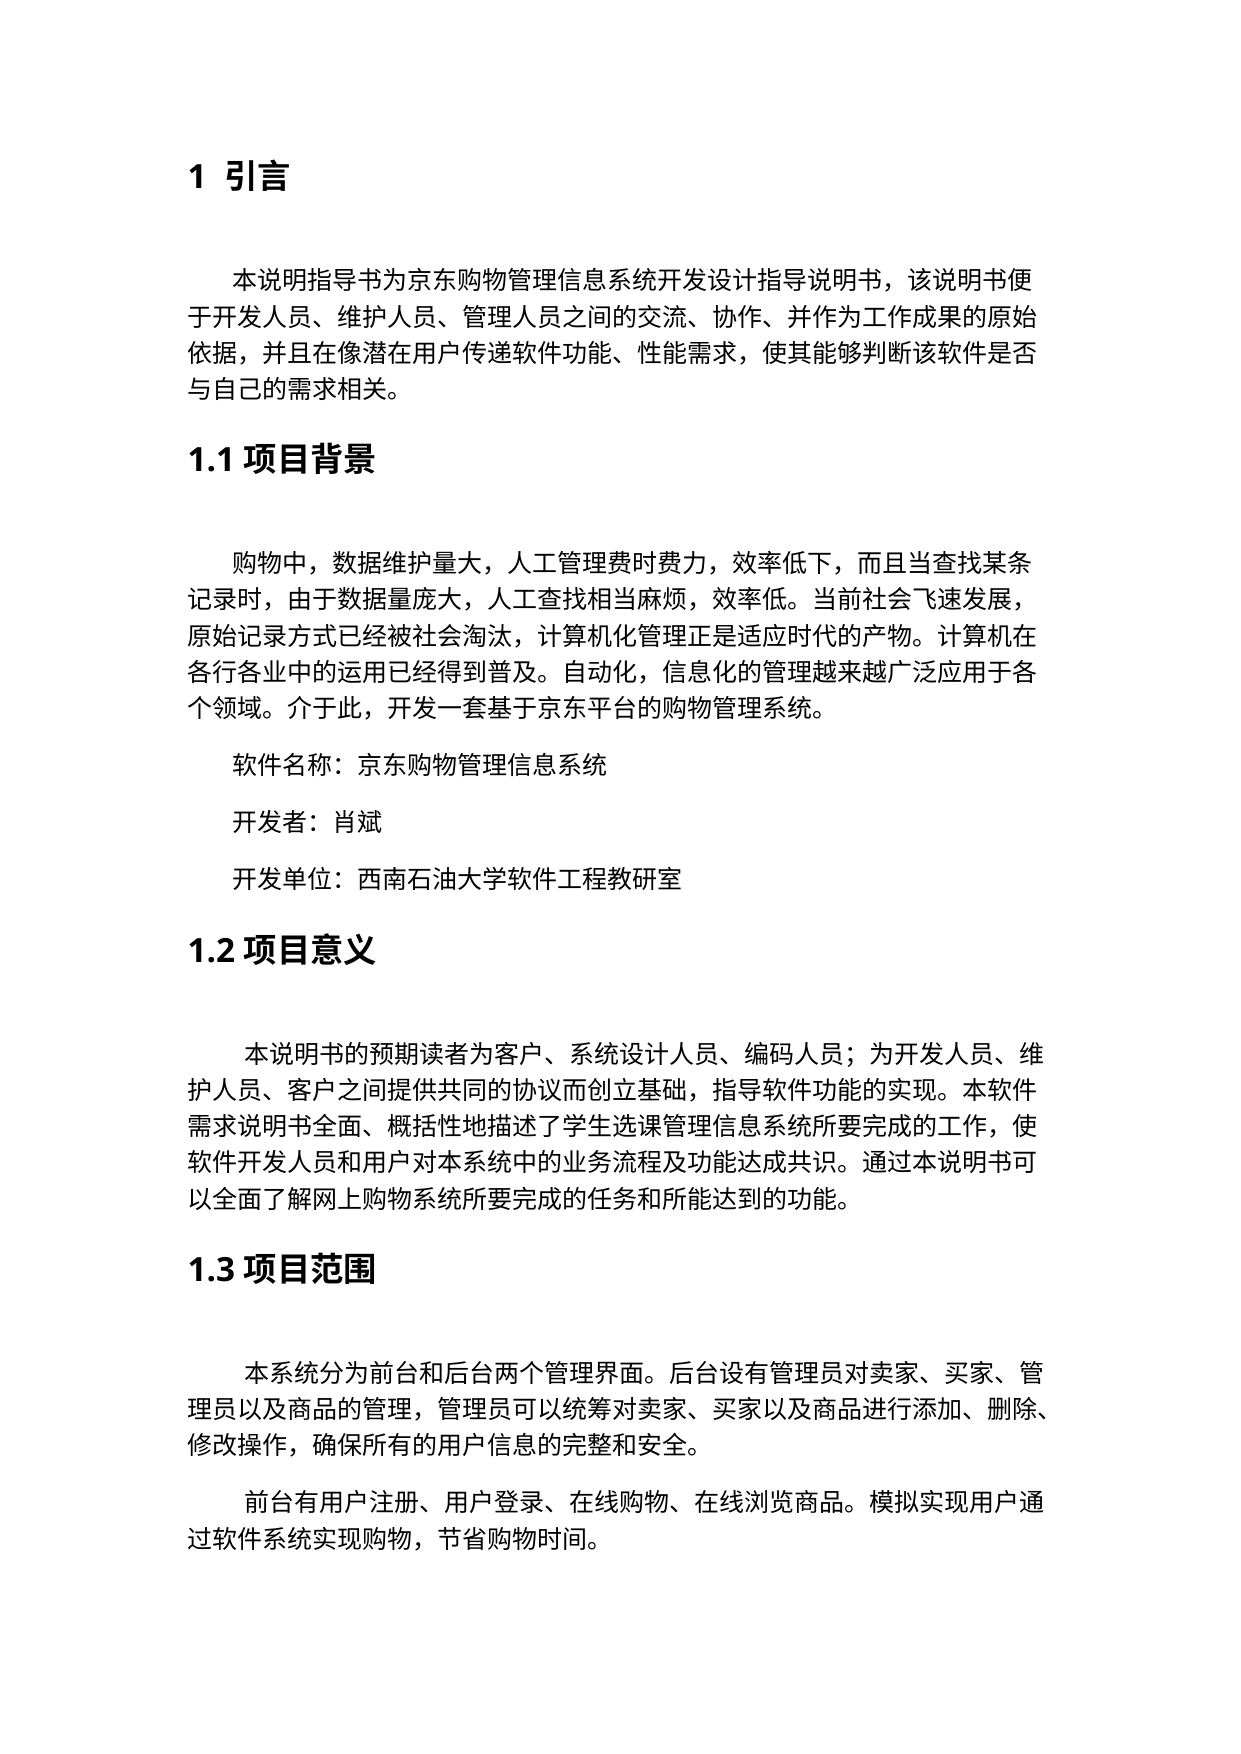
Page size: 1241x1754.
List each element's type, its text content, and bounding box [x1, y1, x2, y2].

subtitle 1.3 项目范围 [187, 1242, 1053, 1291]
subtitle 1 引言 [187, 150, 1053, 198]
text 本说明书的预期读者为客户、系统设计人员、编码人员；为开发人员、维护人员、客户之间提供共同的协议而创立基础，指导软件功能的实现。本软件需求说明书全面、概括性地描述了学生选课管理信息系统所要完成的工作，使软件开发人员和用户对本系统中的业务流程及功能达成共识。通过本说明书可以全面了解网上购物系统所要完成的任务和所能达到的功能。 [187, 1034, 1053, 1215]
text 软件名称：京东购物管理信息系统 [187, 746, 1053, 782]
text 本系统分为前台和后台两个管理界面。后台设有管理员对卖家、买家、管理员以及商品的管理，管理员可以统筹对卖家、买家以及商品进行添加、删除、修改操作，确保所有的用户信息的完整和安全。 [187, 1353, 1053, 1462]
subtitle 1.2 项目意义 [187, 923, 1053, 972]
subtitle 1.1 项目背景 [187, 433, 1053, 481]
text 购物中，数据维护量大，人工管理费时费力，效率低下，而且当查找某条记录时，由于数据量庞大，人工查找相当麻烦，效率低。当前社会飞速发展，原始记录方式已经被社会淘汰，计算机化管理正是适应时代的产物。计算机在各行各业中的运用已经得到普及。自动化，信息化的管理越来越广泛应用于各个领域。介于此，开发一套基于京东平台的购物管理系统。 [187, 544, 1053, 725]
text 开发者：肖斌 [187, 803, 1053, 839]
text 开发单位：西南石油大学软件工程教研室 [187, 860, 1053, 896]
text 本说明指导书为京东购物管理信息系统开发设计指导说明书，该说明书便于开发人员、维护人员、管理人员之间的交流、协作、并作为工作成果的原始依据，并且在像潜在用户传递软件功能、性能需求，使其能够判断该软件是否与自己的需求相关。 [187, 261, 1053, 406]
text 前台有用户注册、用户登录、在线购物、在线浏览商品。模拟实现用户通过软件系统实现购物，节省购物时间。 [187, 1483, 1053, 1555]
